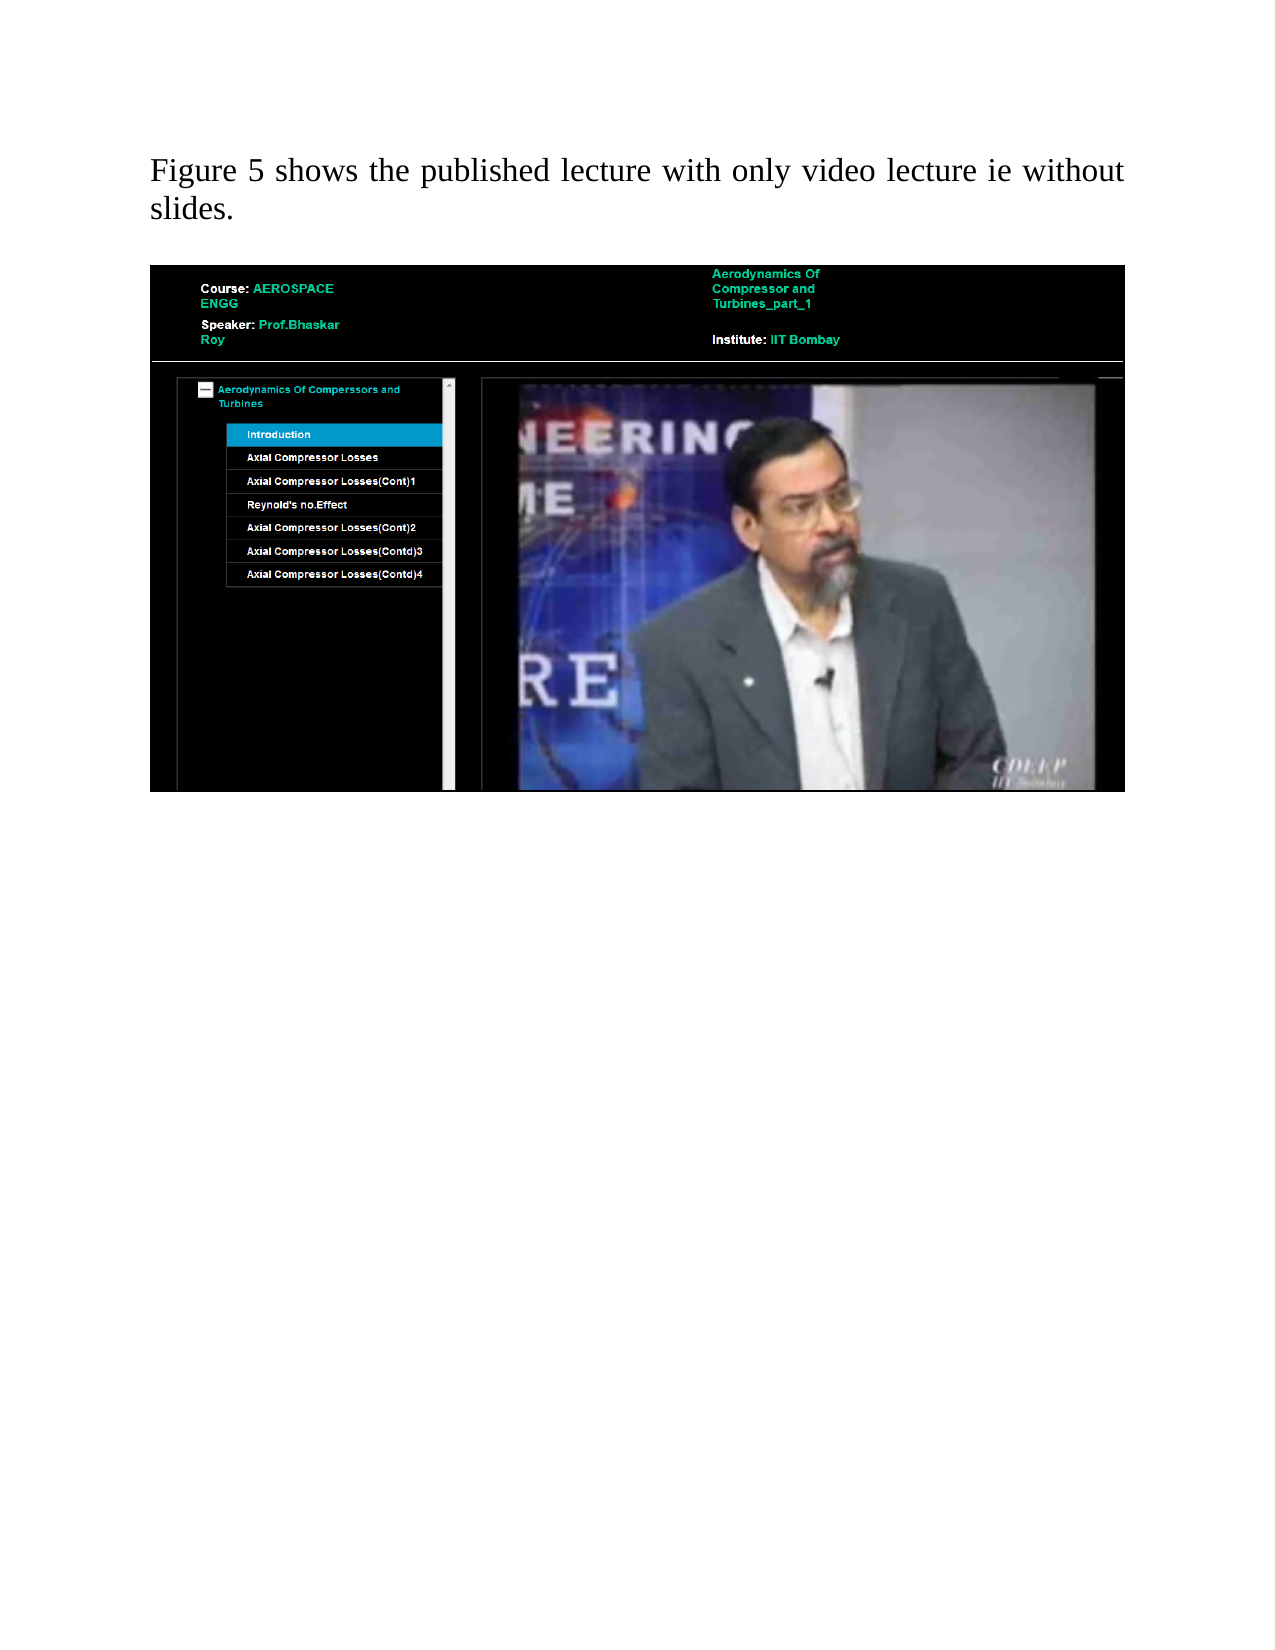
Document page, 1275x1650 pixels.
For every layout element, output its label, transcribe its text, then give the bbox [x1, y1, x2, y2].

text Figure 5 shows the published lecture with only video lecture ie without slides. [150, 150, 1125, 227]
picture [152, 267, 1123, 790]
